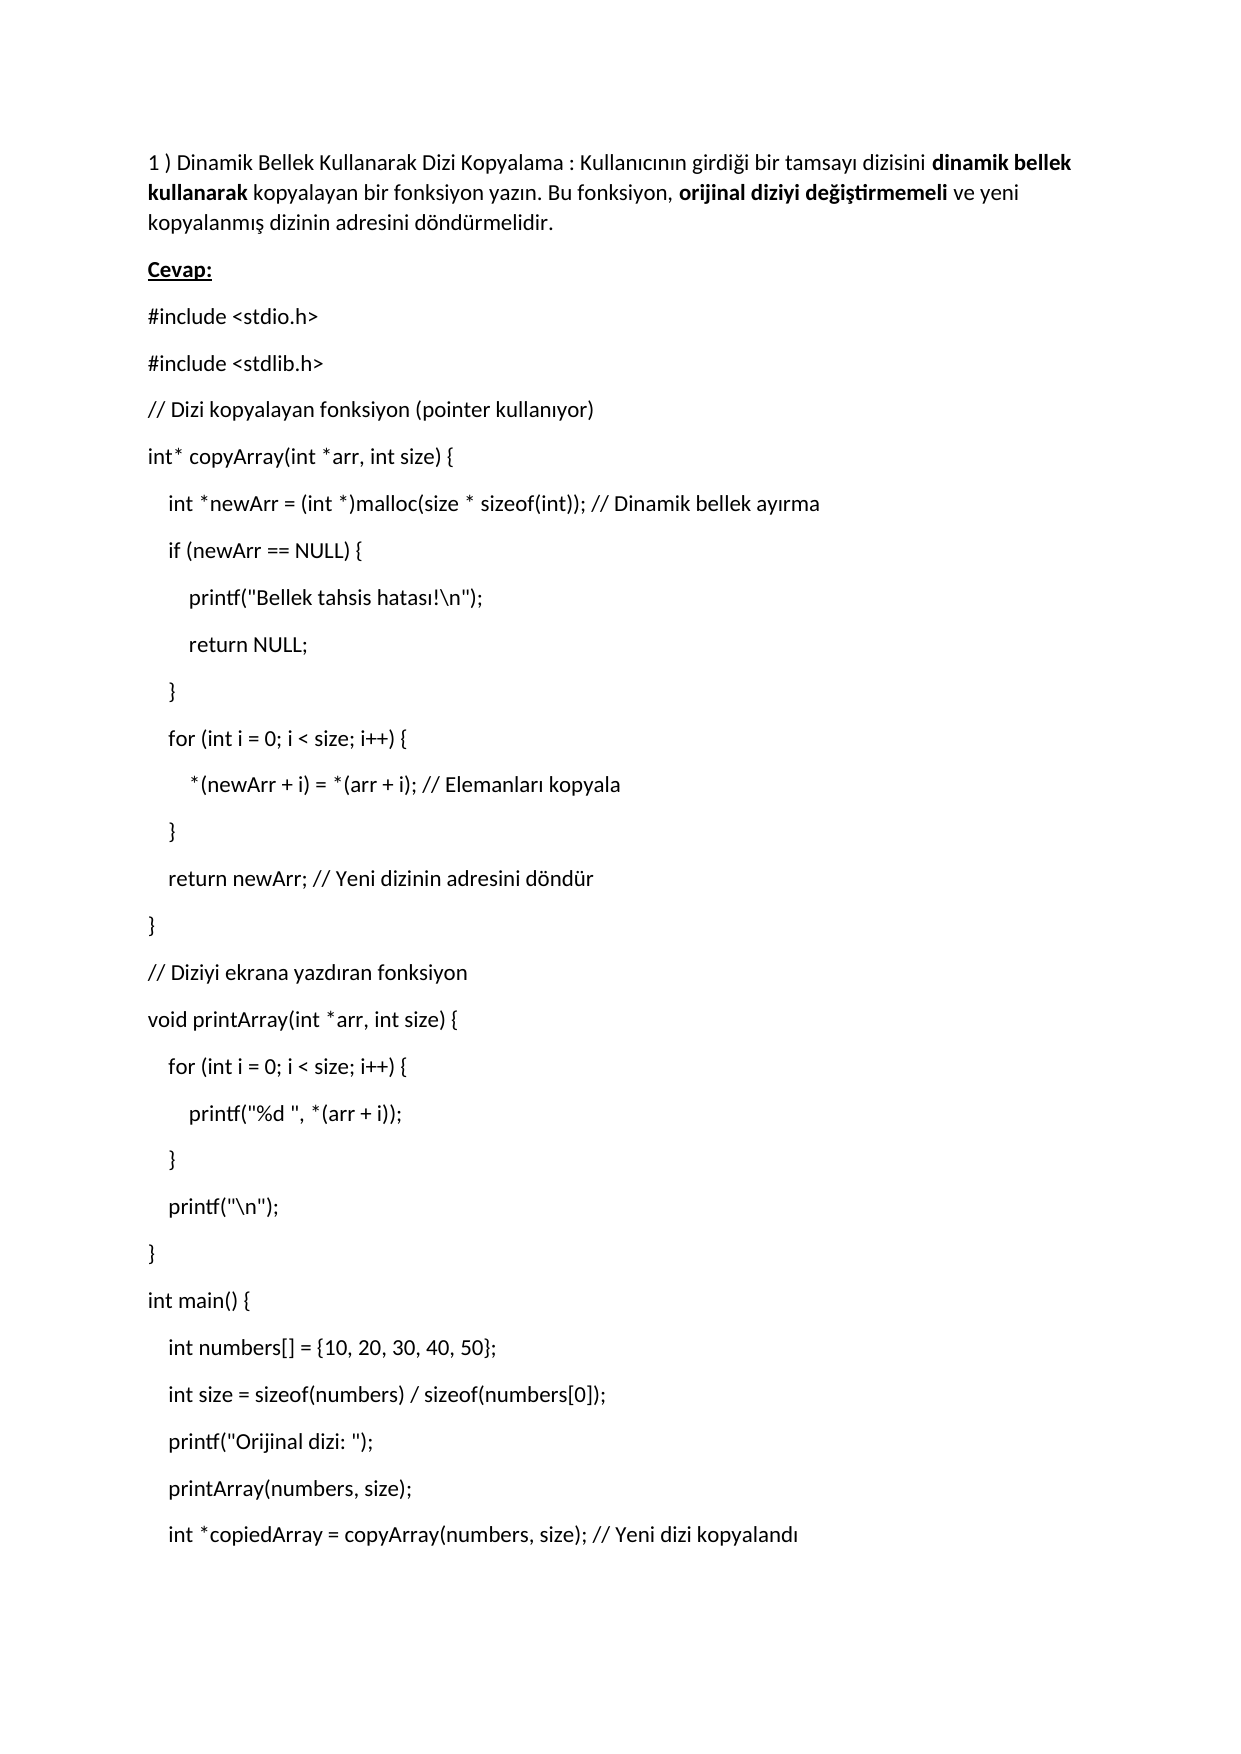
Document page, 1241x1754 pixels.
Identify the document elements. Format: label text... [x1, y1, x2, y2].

text #include <stdio.h> [148, 302, 1093, 330]
text } [148, 1146, 1093, 1173]
text } [148, 1239, 1093, 1267]
text int *newArr = (int *)malloc(size * sizeof(int)); // Dinamik bellek ayırma [148, 489, 1093, 517]
text int *copiedArray = copyArray(numbers, size); // Yeni dizi kopyalandı [148, 1521, 1093, 1548]
text return newArr; // Yeni dizinin adresini döndür [148, 864, 1093, 892]
text } [148, 911, 1093, 939]
text } [148, 817, 1093, 845]
text } [148, 677, 1093, 705]
text if (newArr == NULL) { [148, 536, 1093, 564]
text int numbers[] = {10, 20, 30, 40, 50}; [148, 1333, 1093, 1361]
text // Diziyi ekrana yazdıran fonksiyon [148, 958, 1093, 986]
text 1 ) Dinamik Bellek Kullanarak Dizi Kopyalama : Kullanıcının girdiği bir tamsayı dizisini dinamik bellek kullanarak kopyalayan bir fonksiyon yazın. Bu fonksiyon, orijinal diziyi değiştirmemeli ve yeni kopyalanmış dizinin adresini döndürmelidir. [148, 148, 1093, 236]
text // Dizi kopyalayan fonksiyon (pointer kullanıyor) [148, 396, 1093, 423]
text int* copyArray(int *arr, int size) { [148, 442, 1093, 470]
text #include <stdlib.h> [148, 349, 1093, 377]
text printf("\n"); [148, 1192, 1093, 1220]
text int main() { [148, 1286, 1093, 1314]
text *(newArr + i) = *(arr + i); // Elemanları kopyala [148, 771, 1093, 798]
text Cevap: [148, 255, 1093, 283]
text return NULL; [148, 630, 1093, 658]
text void printArray(int *arr, int size) { [148, 1005, 1093, 1033]
text printf("Orijinal dizi: "); [148, 1427, 1093, 1455]
text printArray(numbers, size); [148, 1474, 1093, 1502]
text printf("%d ", *(arr + i)); [148, 1099, 1093, 1127]
text for (int i = 0; i < size; i++) { [148, 1052, 1093, 1080]
text printf("Bellek tahsis hatası!\n"); [148, 583, 1093, 611]
text int size = sizeof(numbers) / sizeof(numbers[0]); [148, 1380, 1093, 1408]
text for (int i = 0; i < size; i++) { [148, 724, 1093, 752]
